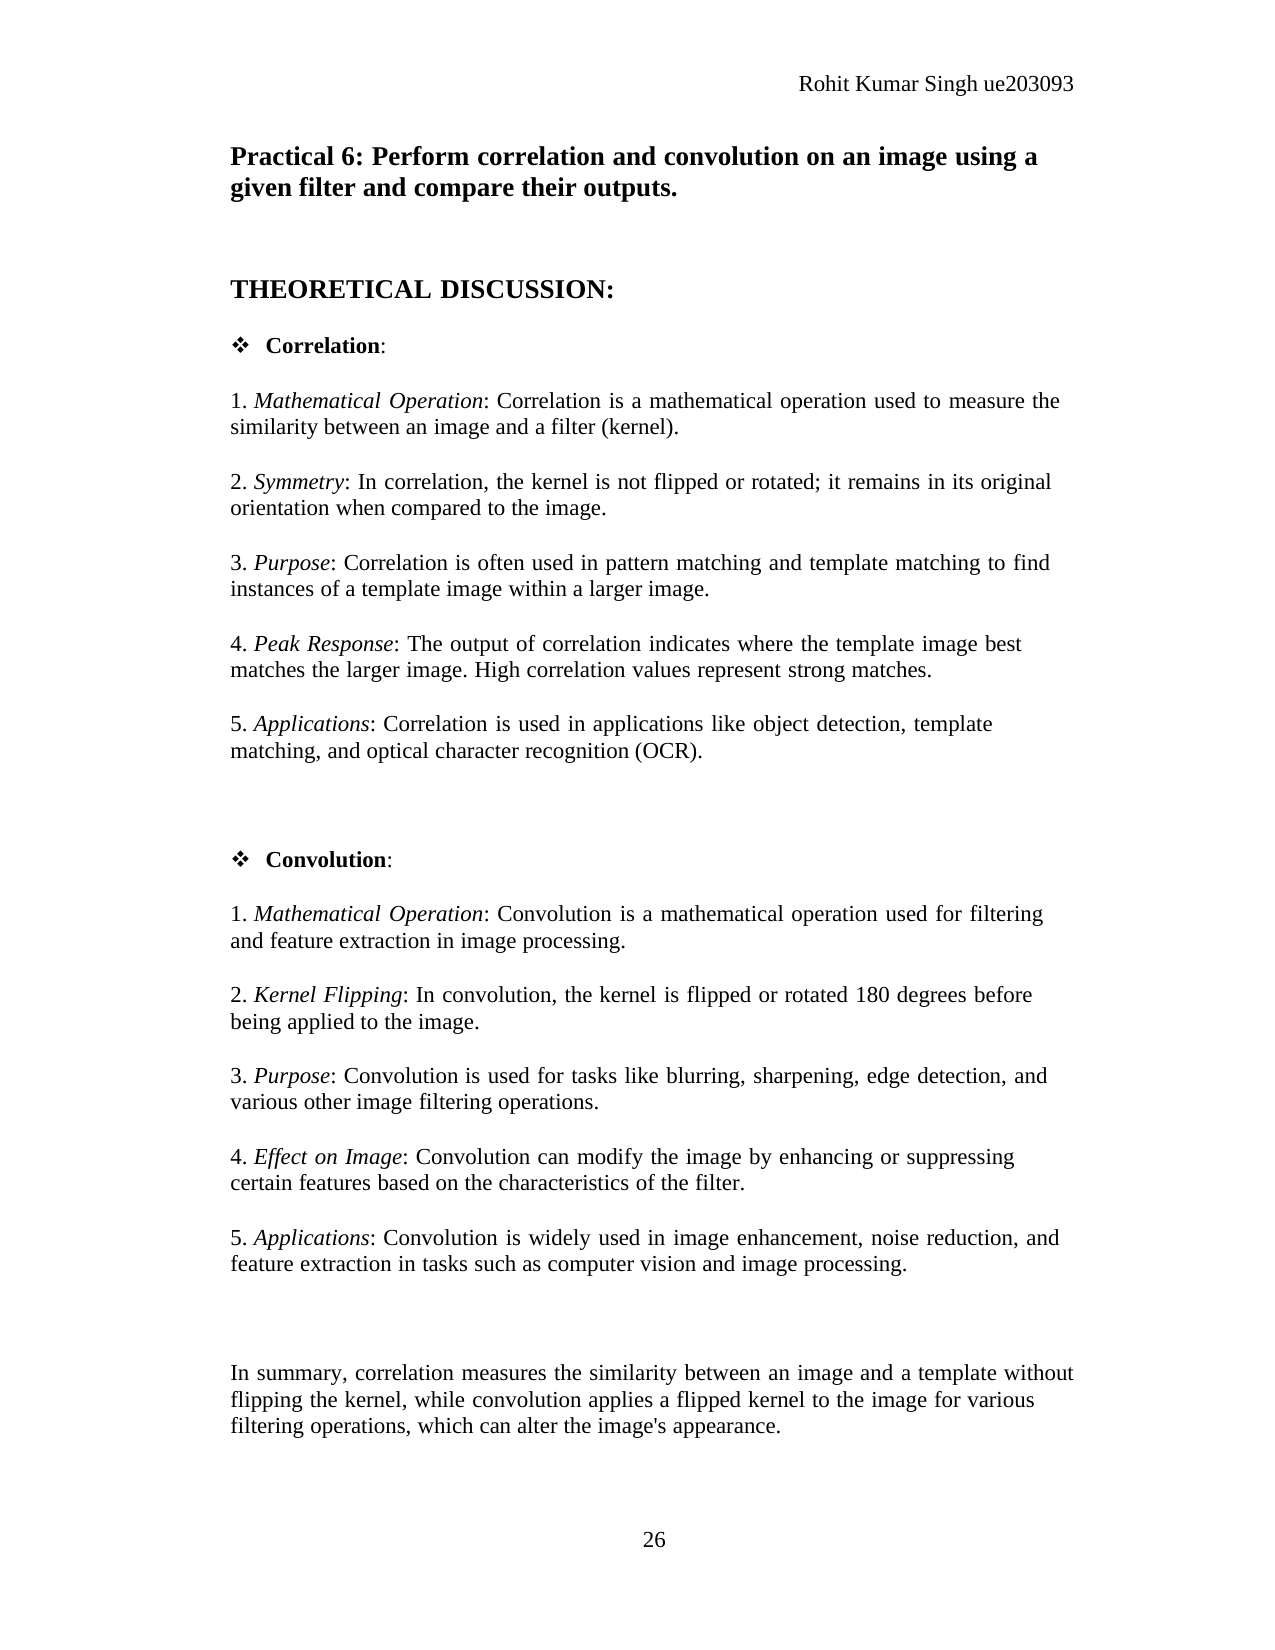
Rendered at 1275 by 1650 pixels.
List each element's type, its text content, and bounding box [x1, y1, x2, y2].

subtitle THEORETICAL DISCUSSION: [230, 273, 1129, 304]
text In summary, correlation measures the similarity between an image and a template without flipping the kernel, while convolution applies a flipped kernel to the image for various filtering operations, which can alter the image's appearance. [230, 1359, 1085, 1438]
list Kernel Flipping: In convolution, the kernel is flipped or rotated 180 degrees before being applied to the image. [230, 981, 1034, 1034]
list Peak Response: The output of correlation indicates where the template image best matches the larger image. High correlation values represent strong matches. [230, 629, 1024, 682]
list Applications: Correlation is used in applications like object detection, template matching, and optical character recognition (OCR). [230, 710, 995, 763]
text Practical 6: Perform correlation and convolution on an image using a given filter and compare their outputs. [230, 140, 1068, 202]
list Mathematical Operation: Correlation is a mathematical operation used to measure the similarity between an image and a filter (kernel). [230, 387, 1062, 440]
list Purpose: Convolution is used for tasks like blurring, sharpening, edge detection, and various other image filtering operations. [230, 1062, 1049, 1115]
list Applications: Convolution is widely used in image enhancement, noise reduction, and feature extraction in tasks such as computer vision and image processing. [230, 1224, 1061, 1277]
list Correlation: [230, 332, 1129, 359]
list Effect on Image: Convolution can modify the image by enhancing or suppressing certain features based on the characteristics of the filter. [230, 1143, 1016, 1196]
list Mathematical Operation: Convolution is a mathematical operation used for filtering and feature extraction in image processing. [230, 900, 1045, 953]
list Convolution: [230, 846, 1129, 872]
list Symmetry: In correlation, the kernel is not flipped or rotated; it remains in its original orientation when compared to the image. [230, 468, 1054, 521]
list Purpose: Correlation is often used in pattern matching and template matching to find instances of a template image within a larger image. [230, 549, 1052, 602]
